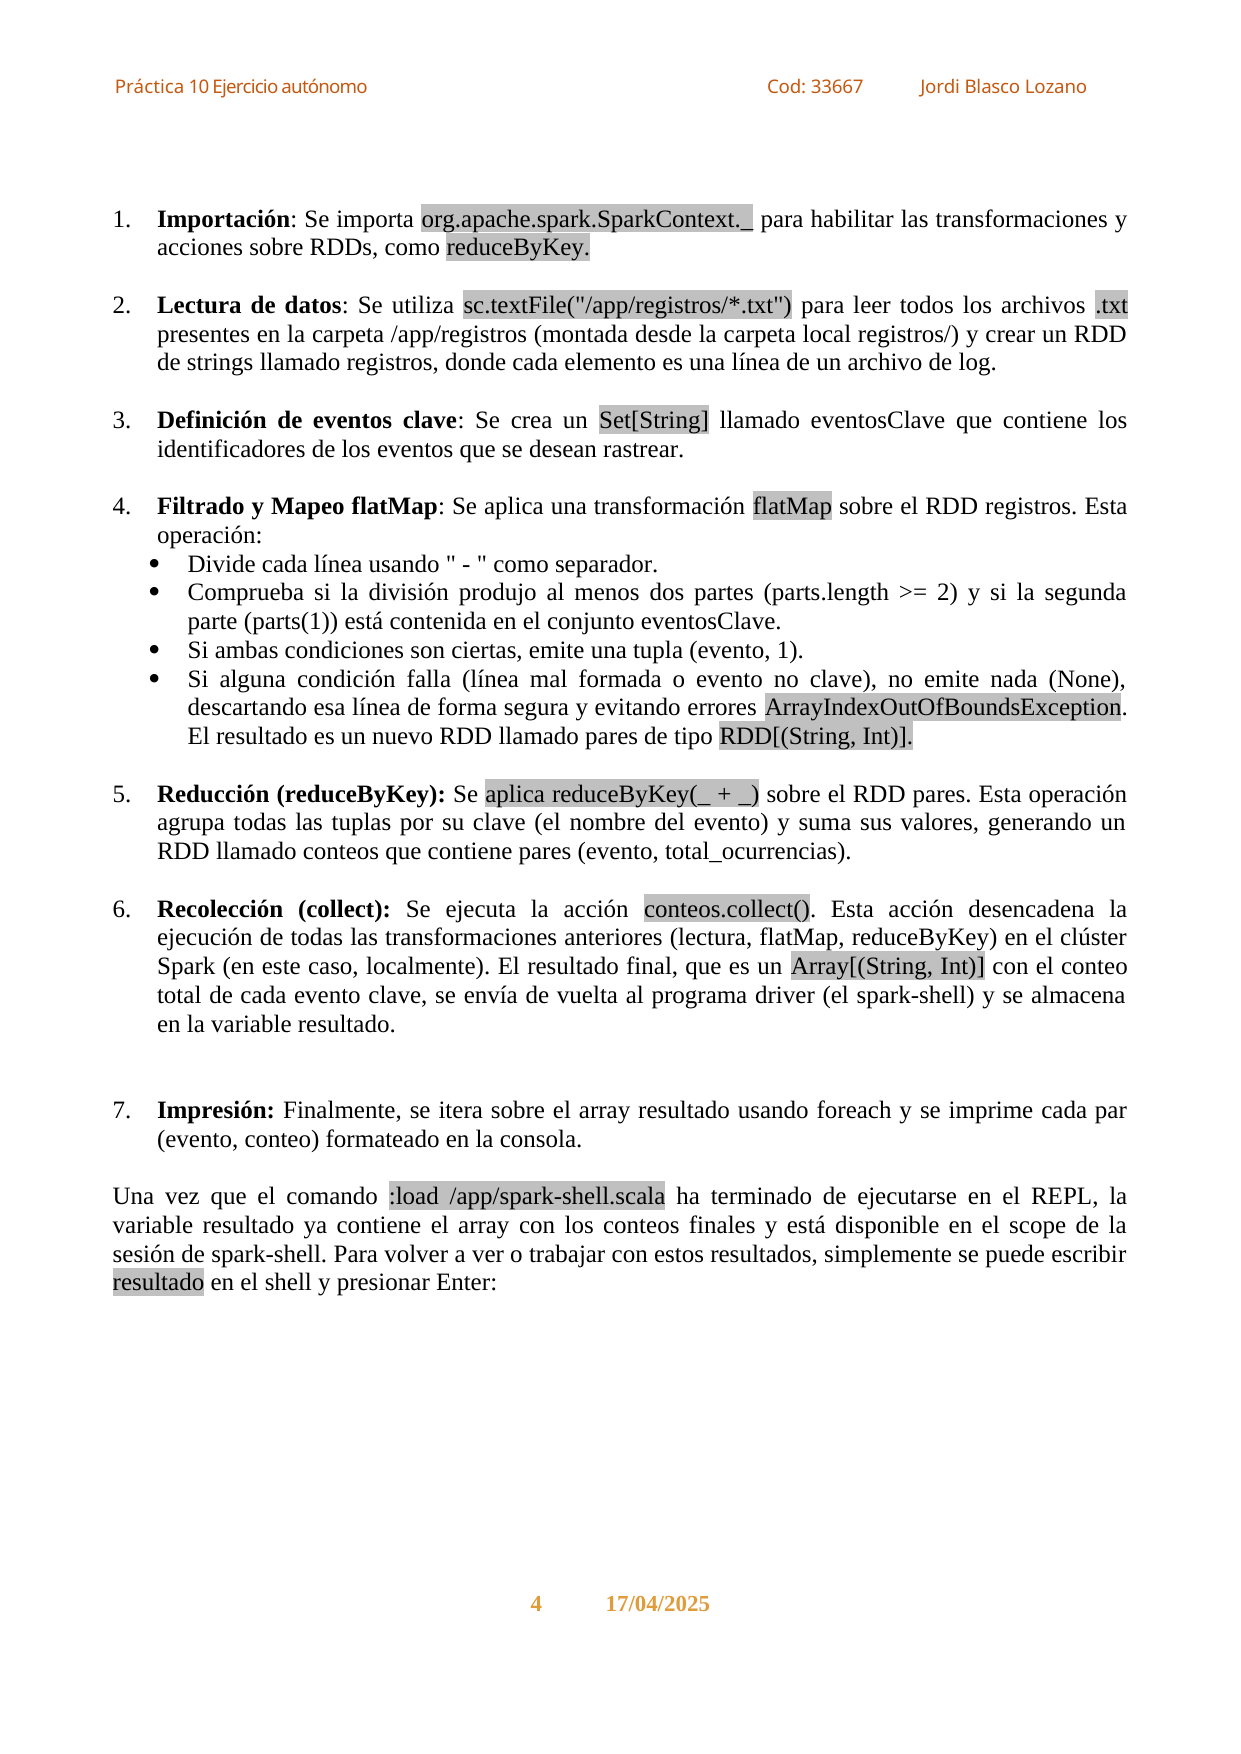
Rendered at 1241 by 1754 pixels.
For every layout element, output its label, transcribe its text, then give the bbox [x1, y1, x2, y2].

list Una vez que el comando :load /app/spark-shell.scala ha terminado de ejecutarse en el REPL, la variable resultado ya contiene el array con los conteos finales y está disponible en el scope de la sesión de spark-shell. Para volver a ver o trabajar con estos resultados, simplemente se puede escribir resultado en el shell y presionar Enter: [112, 1181, 1128, 1296]
list Si alguna condición falla (línea mal formada o evento no clave), no emite nada (None), descartando esa línea de forma segura y evitando errores ArrayIndexOutOfBoundsException. El resultado es un nuevo RDD llamado pares de tipo RDD[(String, Int)]. [150, 664, 1128, 750]
list Impresión: Finalmente, se itera sobre el array resultado usando foreach y se imprime cada par (evento, conteo) formateado en la consola. [112, 1095, 1128, 1152]
list Definición de eventos clave: Se crea un Set[String] llamado eventosClave que contiene los identificadores de los eventos que se desean rastrear. [112, 405, 1128, 462]
list Recolección (collect): Se ejecuta la acción conteos.collect(). Esta acción desencadena la ejecución de todas las transformaciones anteriores (lectura, flatMap, reduceByKey) en el clúster Spark (en este caso, localmente). El resultado final, que es un Array[(String, Int)] con el conteo total de cada evento clave, se envía de vuelta al programa driver (el spark-shell) y se almacena en la variable resultado. [112, 894, 1128, 1037]
list Lectura de datos: Se utiliza sc.textFile("/app/registros/*.txt") para leer todos los archivos .txt presentes en la carpeta /app/registros (montada desde la carpeta local registros/) y crear un RDD de strings llamado registros, donde cada elemento es una línea de un archivo de log. [112, 290, 1128, 376]
list Reducción (reduceByKey): Se aplica reduceByKey(_ + _) sobre el RDD pares. Esta operación agrupa todas las tuplas por su clave (el nombre del evento) y suma sus valores, generando un RDD llamado conteos que contiene pares (evento, total_ocurrencias). [112, 779, 1128, 865]
list Filtrado y Mapeo flatMap: Se aplica una transformación flatMap sobre el RDD registros. Esta operación: [112, 491, 1128, 549]
list Si ambas condiciones son ciertas, emite una tupla (evento, 1). [150, 635, 1128, 664]
list Divide cada línea usando " - " como separador. [150, 549, 1128, 577]
list Importación: Se importa org.apache.spark.SparkContext._ para habilitar las transformaciones y acciones sobre RDDs, como reduceByKey. [112, 204, 1128, 261]
list Comprueba si la división produjo al menos dos partes (parts.length >= 2) y si la segunda parte (parts(1)) está contenida en el conjunto eventosClave. [150, 577, 1128, 635]
